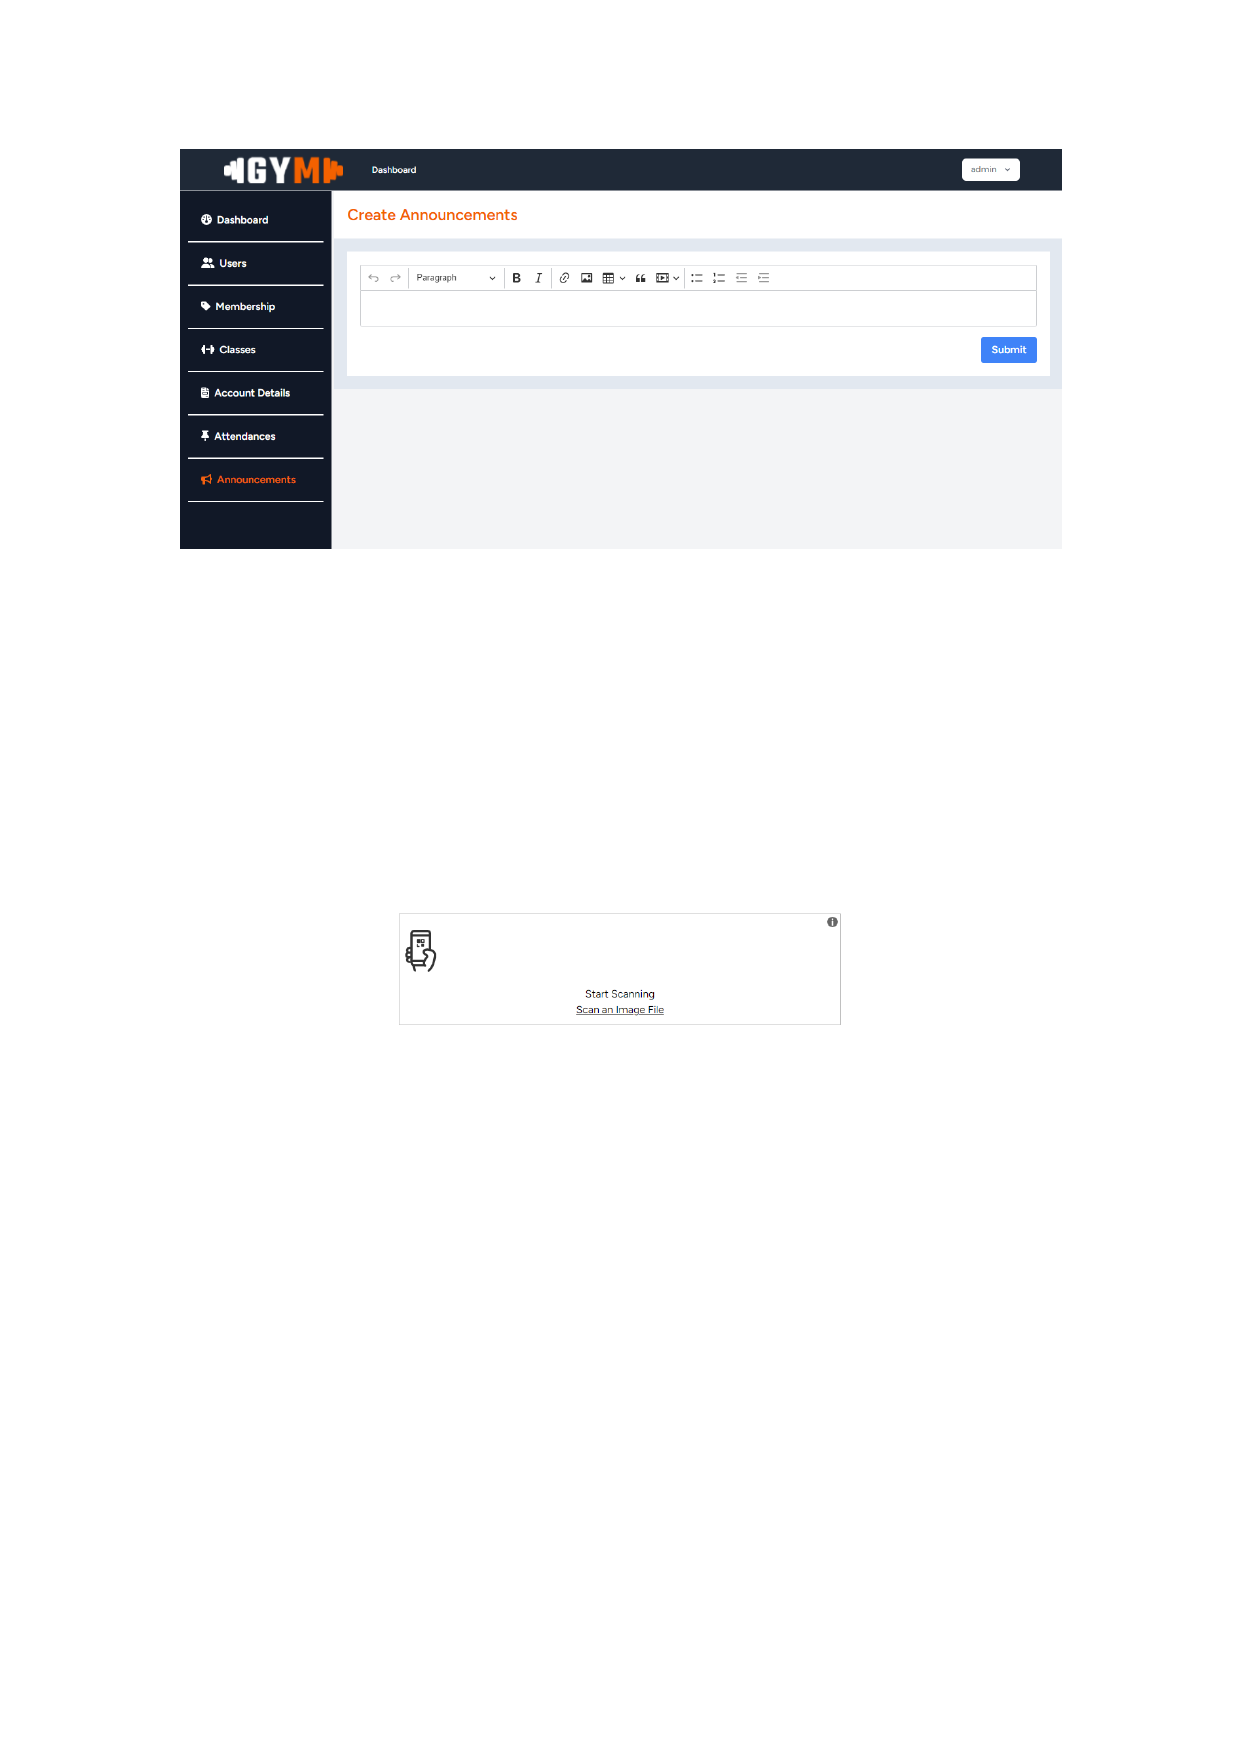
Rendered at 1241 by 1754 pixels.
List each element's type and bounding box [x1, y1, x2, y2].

picture [180, 850, 1060, 1254]
picture [180, 149, 1062, 549]
